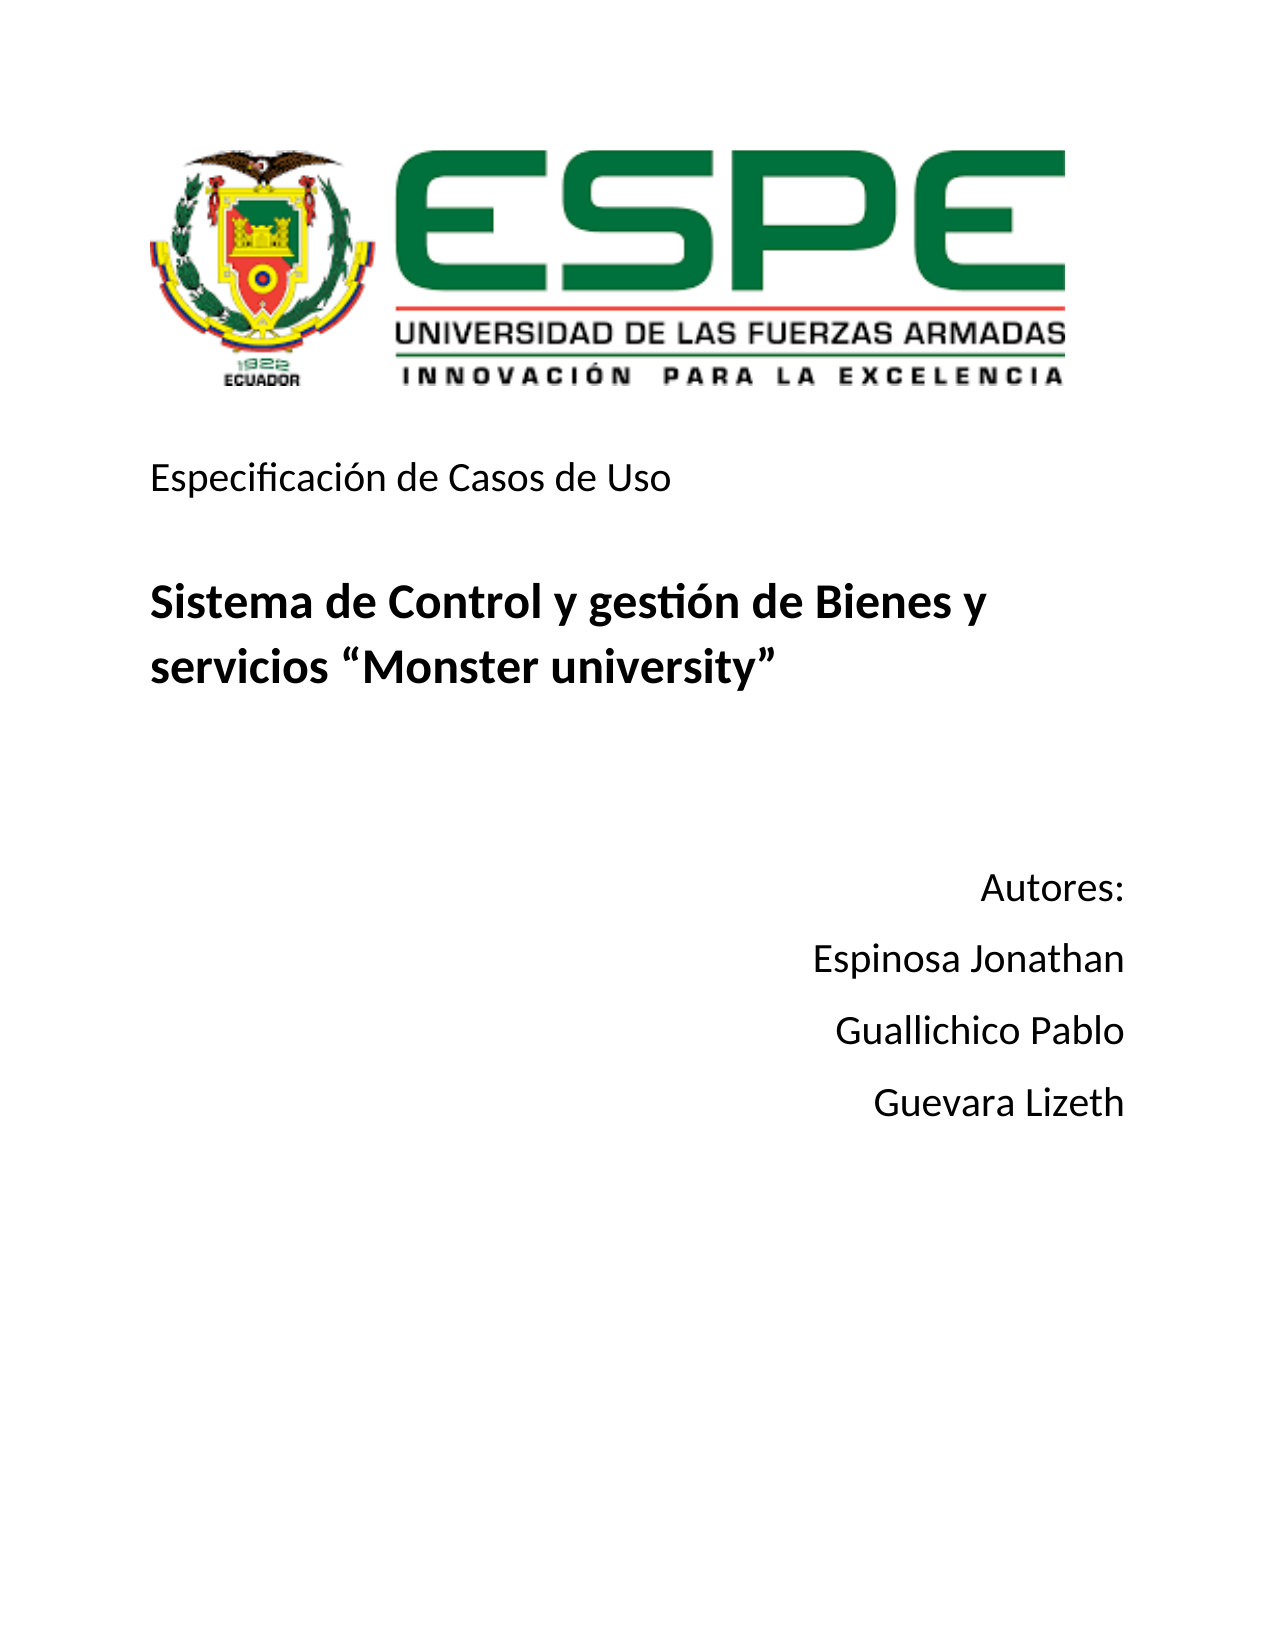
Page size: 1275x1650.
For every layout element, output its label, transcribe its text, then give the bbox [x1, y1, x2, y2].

text Sistema de Control y gestión de Bienes y servicios “Monster university” [150, 569, 1125, 696]
text Guevara Lizeth [150, 1076, 1125, 1126]
text Espinosa Jonathan [150, 932, 1125, 983]
text Guallichico Pablo [150, 1004, 1125, 1055]
text Autores: [150, 861, 1125, 912]
text Especificación de Casos de Uso [150, 451, 1125, 502]
picture [150, 150, 1066, 386]
